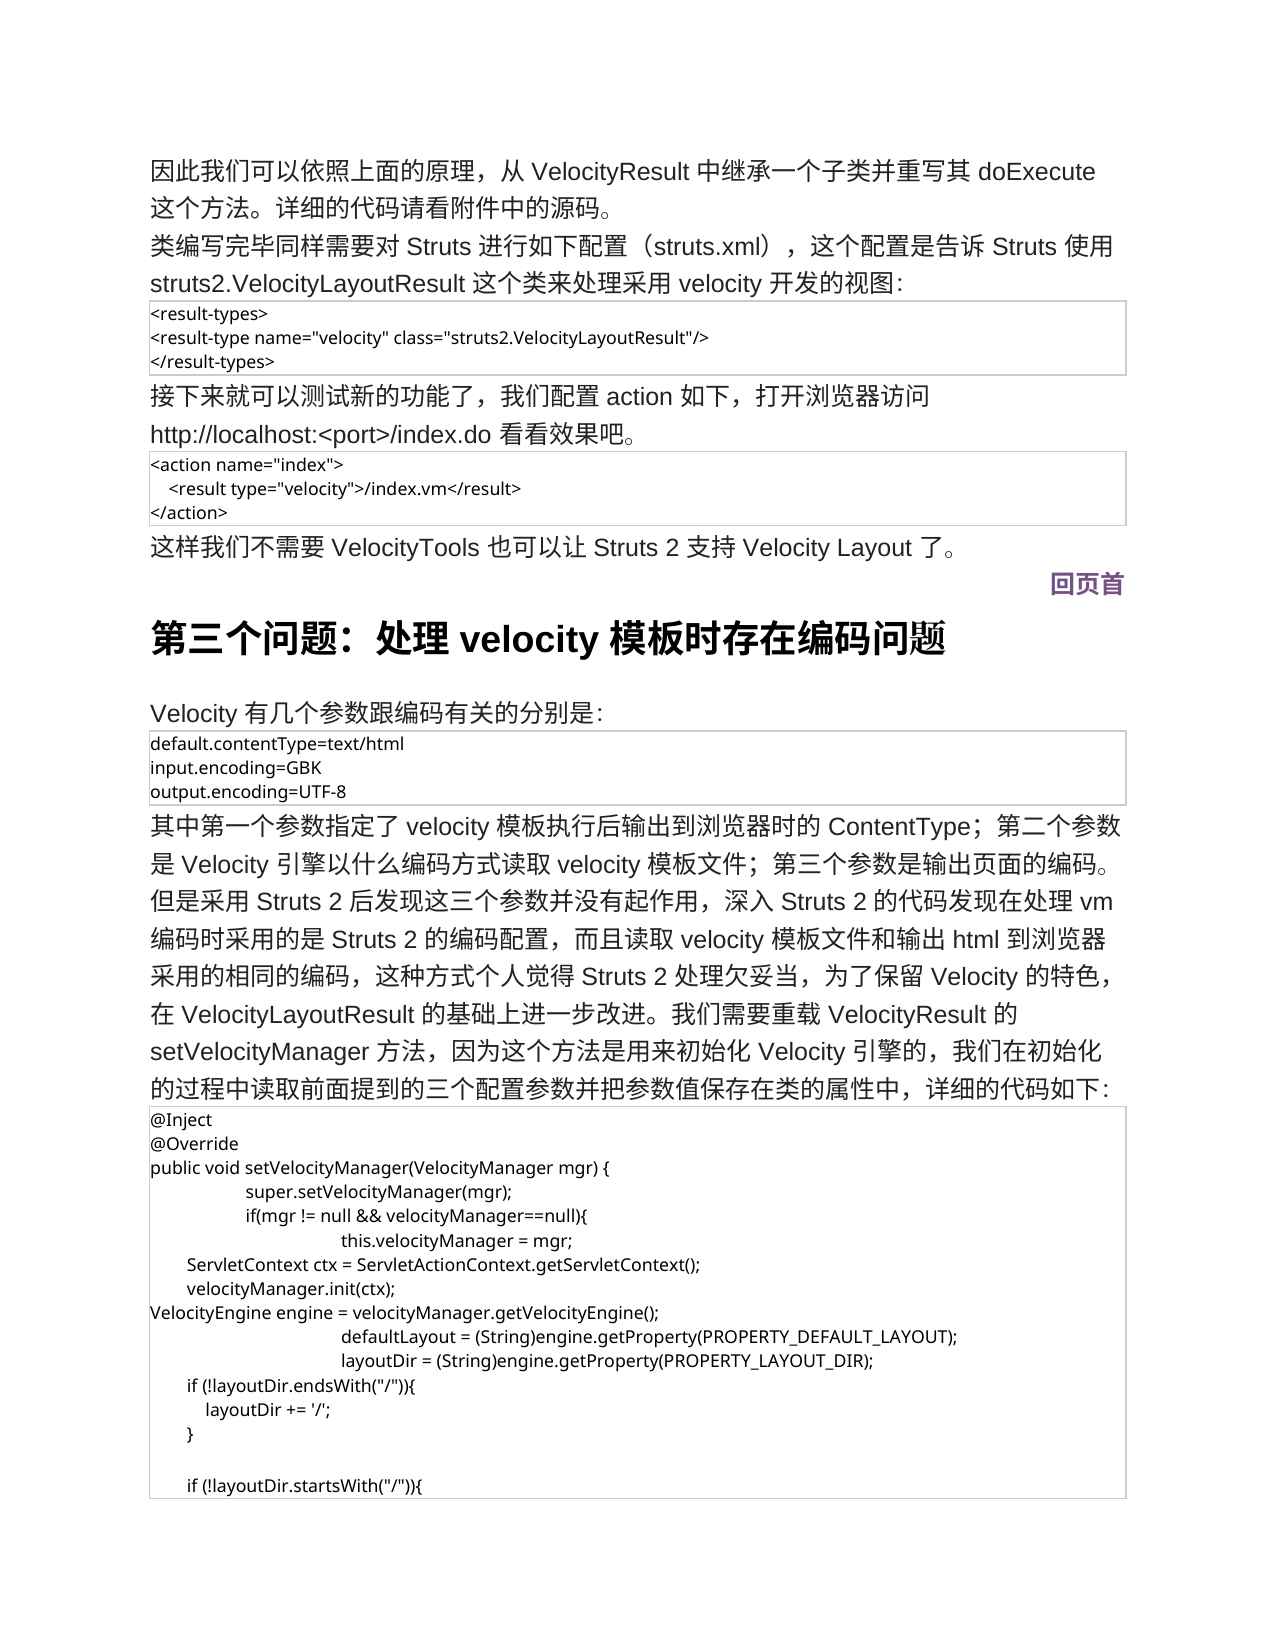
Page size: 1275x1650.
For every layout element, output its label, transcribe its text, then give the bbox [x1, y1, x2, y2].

text public void setVelocityManager(VelocityManager mgr) { [150, 1156, 1125, 1180]
text layoutDir = (String)engine.getProperty(PROPERTY_LAYOUT_DIR); [150, 1349, 1125, 1373]
text if (!layoutDir.endsWith("/")){ [150, 1373, 1125, 1397]
text input.encoding=GBK [150, 756, 1125, 778]
text if (!layoutDir.startsWith("/")){ [150, 1472, 1125, 1498]
text default.contentType=text/html [150, 732, 1125, 756]
text defaultLayout = (String)engine.getProperty(PROPERTY_DEFAULT_LAYOUT); [150, 1325, 1125, 1349]
text 但是采用 Struts 2 后发现这三个参数并没有起作用，深入 Struts 2 的代码发现在处理 vm 编码时采用的是 Struts 2 的编码配置，而且读取 velocity 模板文件和输出 html 到浏览器采用的相同的编码，这种方式个人觉得 Struts 2 处理欠妥当，为了保留 Velocity 的特色，在 VelocityLayoutResult 的基础上进一步改进。我们需要重载 VelocityResult 的 setVelocityManager 方法，因为这个方法是用来初始化 Velocity 引擎的，我们在初始化的过程中读取前面提到的三个配置参数并把参数值保存在类的属性中，详细的代码如下： [150, 881, 1125, 1106]
text 其中第一个参数指定了 velocity 模板执行后输出到浏览器时的 ContentType；第二个参数是 Velocity 引擎以什么编码方式读取 velocity 模板文件；第三个参数是输出页面的编码。 [150, 806, 1125, 881]
text layoutDir += '/'; [150, 1397, 1125, 1421]
text 类编写完毕同样需要对 Struts 进行如下配置（struts.xml），这个配置是告诉 Struts 使用 struts2.VelocityLayoutResult 这个类来处理采用 velocity 开发的视图： [150, 225, 1125, 300]
text 这样我们不需要 VelocityTools 也可以让 Struts 2 支持 Velocity Layout 了。 [150, 526, 1125, 564]
text <action name="index"> [150, 452, 1125, 476]
text </action> [150, 499, 1125, 525]
text 接下来就可以测试新的功能了，我们配置 action 如下，打开浏览器访问 http://localhost:<port>/index.do 看看效果吧。 [150, 376, 1125, 451]
text <result type="velocity">/index.vm</result> [150, 476, 1125, 499]
text <result-type name="velocity" class="struts2.VelocityLayoutResult"/> [150, 326, 1125, 348]
text 回页首 [150, 564, 1125, 601]
text output.encoding=UTF-8 [150, 778, 1125, 804]
text 第三个问题：处理 velocity 模板时存在编码问题 [150, 609, 1125, 663]
text 因此我们可以依照上面的原理，从 VelocityResult 中继承一个子类并重写其 doExecute 这个方法。详细的代码请看附件中的源码。 [150, 150, 1125, 225]
text ServletContext ctx = ServletActionContext.getServletContext(); [150, 1252, 1125, 1276]
text if(mgr != null && velocityManager==null){ [150, 1204, 1125, 1228]
text super.setVelocityManager(mgr); [150, 1180, 1125, 1204]
text </result-types> [150, 348, 1125, 374]
text Velocity 有几个参数跟编码有关的分别是： [150, 692, 1125, 730]
text } [150, 1421, 1125, 1446]
text @Override [150, 1131, 1125, 1156]
text velocityManager.init(ctx); [150, 1276, 1125, 1301]
text @Inject [150, 1107, 1125, 1131]
text this.velocityManager = mgr; [150, 1228, 1125, 1252]
text VelocityEngine engine = velocityManager.getVelocityEngine(); [150, 1301, 1125, 1325]
text <result-types> [150, 302, 1125, 326]
